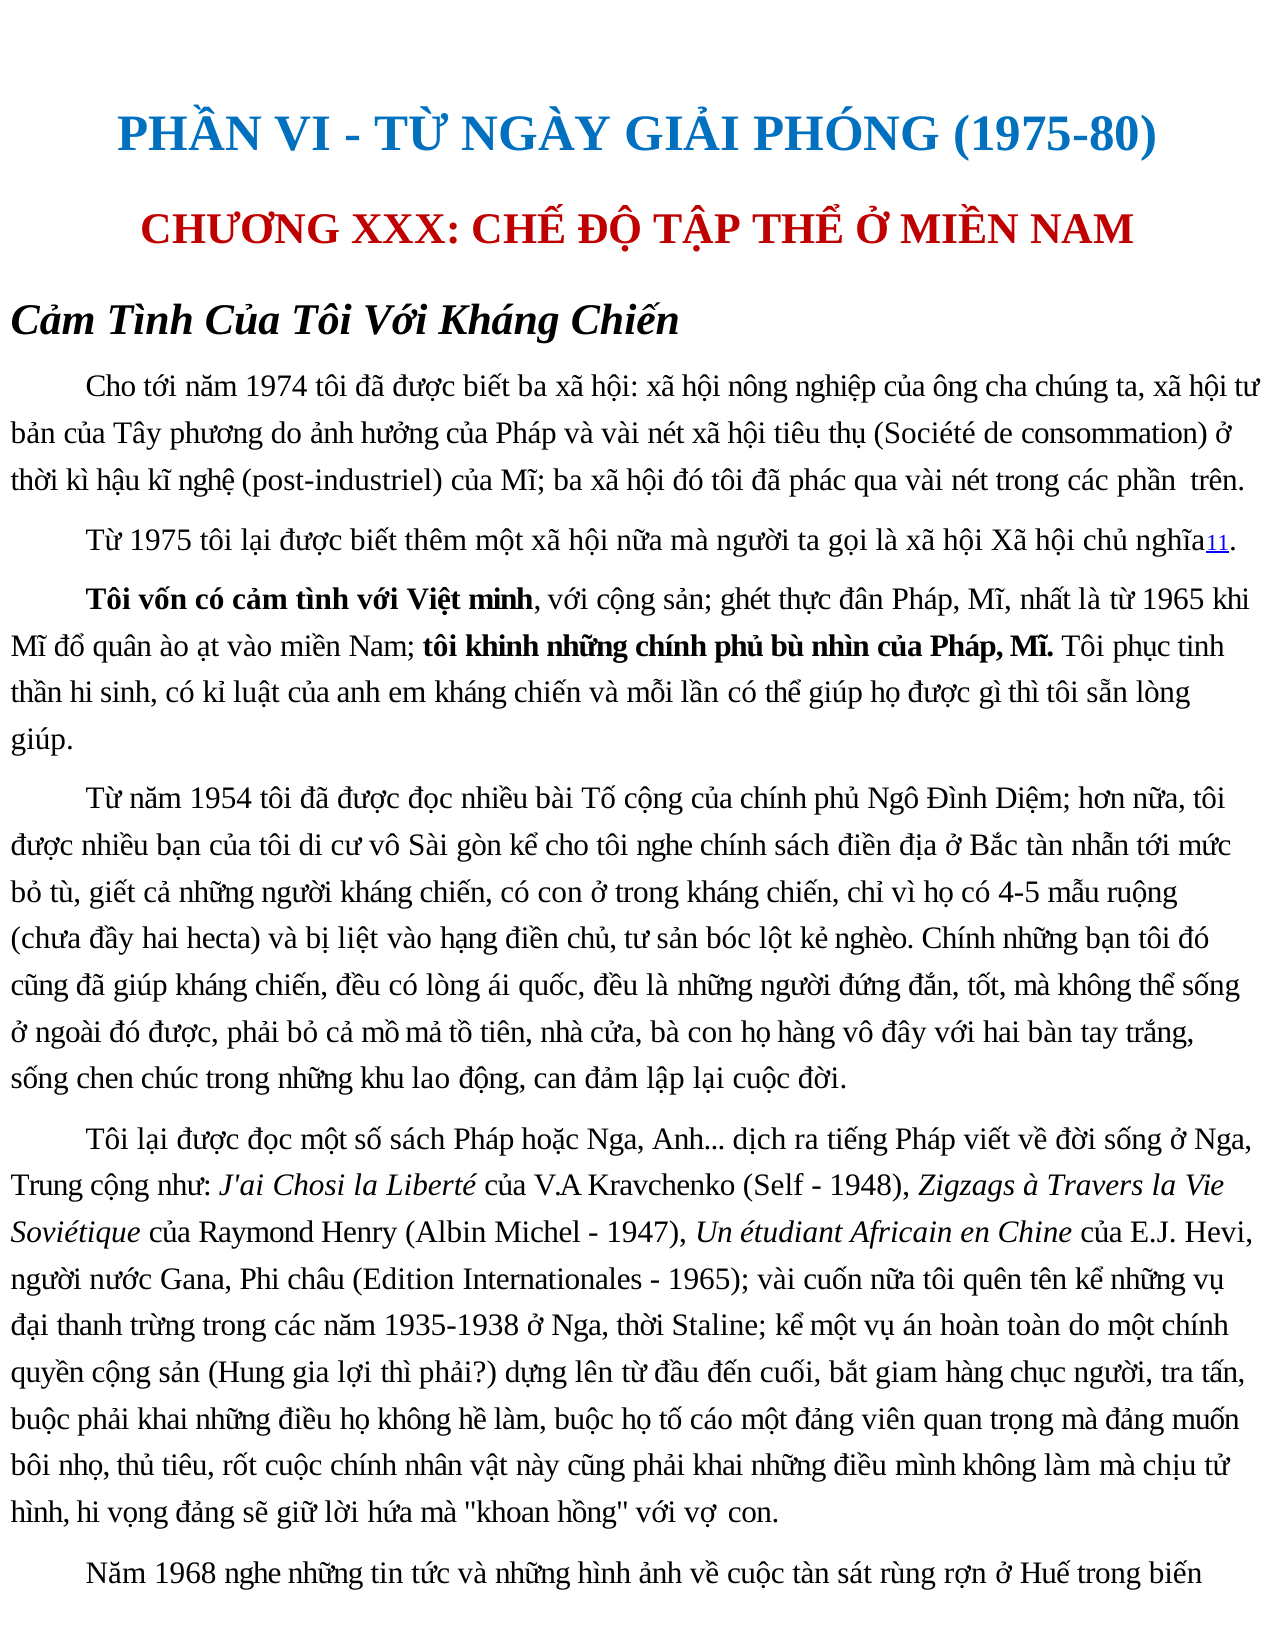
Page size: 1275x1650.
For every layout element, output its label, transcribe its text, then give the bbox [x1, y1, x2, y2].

subtitle CHƯƠNG XXX: CHẾ ĐỘ TẬP THỂ Ở MIỀN NAM [52, 203, 1224, 253]
text Cho tới năm 1974 tôi đã được biết ba xã hội: xã hội nông nghiệp của ông cha chúng ta, xã hội tư bản của Tây phương do ảnh hưởng của Pháp và vài nét xã hội tiêu thụ (Société de consommation) ở thời kì hậu kĩ nghệ (post-industriel) của Mĩ; ba xã hội đó tôi đã phác qua vài nét trong các phần trên. [10, 368, 1263, 497]
text Tôi lại được đọc một số sách Pháp hoặc Nga, Anh... dịch ra tiếng Pháp viết về đời sống ở Nga, Trung cộng như: J'ai Chosi la Liberté của V.A Kravchenko (Self - 1948), Zigzags à Travers la Vie Soviétique của Raymond Henry (Albin Michel - 1947), Un étudiant Africain en Chine của E.J. Hevi, người nước Gana, Phi châu (Edition Internationales - 1965); vài cuốn nữa tôi quên tên kể những vụ đại thanh trừng trong các năm 1935-1938 ở Nga, thời Staline; kể một vụ án hoàn toàn do một chính quyền cộng sản (Hung gia lợi thì phải?) dựng lên từ đầu đến cuối, bắt giam hàng chục người, tra tấn, buộc phải khai những điều họ không hề làm, buộc họ tố cáo một đảng viên quan trọng mà đảng muốn bôi nhọ, thủ tiêu, rốt cuộc chính nhân vật này cũng phải khai những điều mình không làm mà chịu tử hình, hi vọng đảng sẽ giữ lời hứa mà "khoan hồng" với vợ con. [10, 1120, 1255, 1529]
subtitle PHẦN VI - TỪ NGÀY GIẢI PHÓNG (1975-80) [52, 102, 1223, 161]
text Từ năm 1954 tôi đã được đọc nhiều bài Tố cộng của chính phủ Ngô Đình Diệm; hơn nữa, tôi được nhiều bạn của tôi di cư vô Sài gòn kể cho tôi nghe chính sách điền địa ở Bắc tàn nhẫn tới mức bỏ tù, giết cả những người kháng chiến, có con ở trong kháng chiến, chỉ vì họ có 4-5 mẫu ruộng (chưa đầy hai hecta) và bị liệt vào hạng điền chủ, tư sản bóc lột kẻ nghèo. Chính những bạn tôi đó cũng đã giúp kháng chiến, đều có lòng ái quốc, đều là những người đứng đắn, tốt, mà không thể sống ở ngoài đó được, phải bỏ cả mồ mả tồ tiên, nhà cửa, bà con họ hàng vô đây với hai bàn tay trắng, sống chen chúc trong những khu lao động, can đảm lập lại cuộc đời. [10, 780, 1250, 1096]
text Từ 1975 tôi lại được biết thêm một xã hội nữa mà người ta gọi là xã hội Xã hội chủ nghĩa11. [85, 521, 1275, 557]
text Tôi vốn có cảm tình với Việt minh, với cộng sản; ghét thực đân Pháp, Mĩ, nhất là từ 1965 khi Mĩ đổ quân ào ạt vào miền Nam; tôi khinh những chính phủ bù nhìn của Pháp, Mĩ. Tôi phục tinh thần hi sinh, có kỉ luật của anh em kháng chiến và mỗi lần có thể giúp họ được gì thì tôi sẵn lòng giúp. [10, 580, 1257, 756]
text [10, 1554, 1235, 1590]
subtitle Cảm Tình Của Tôi Với Kháng Chiến [10, 293, 1275, 344]
